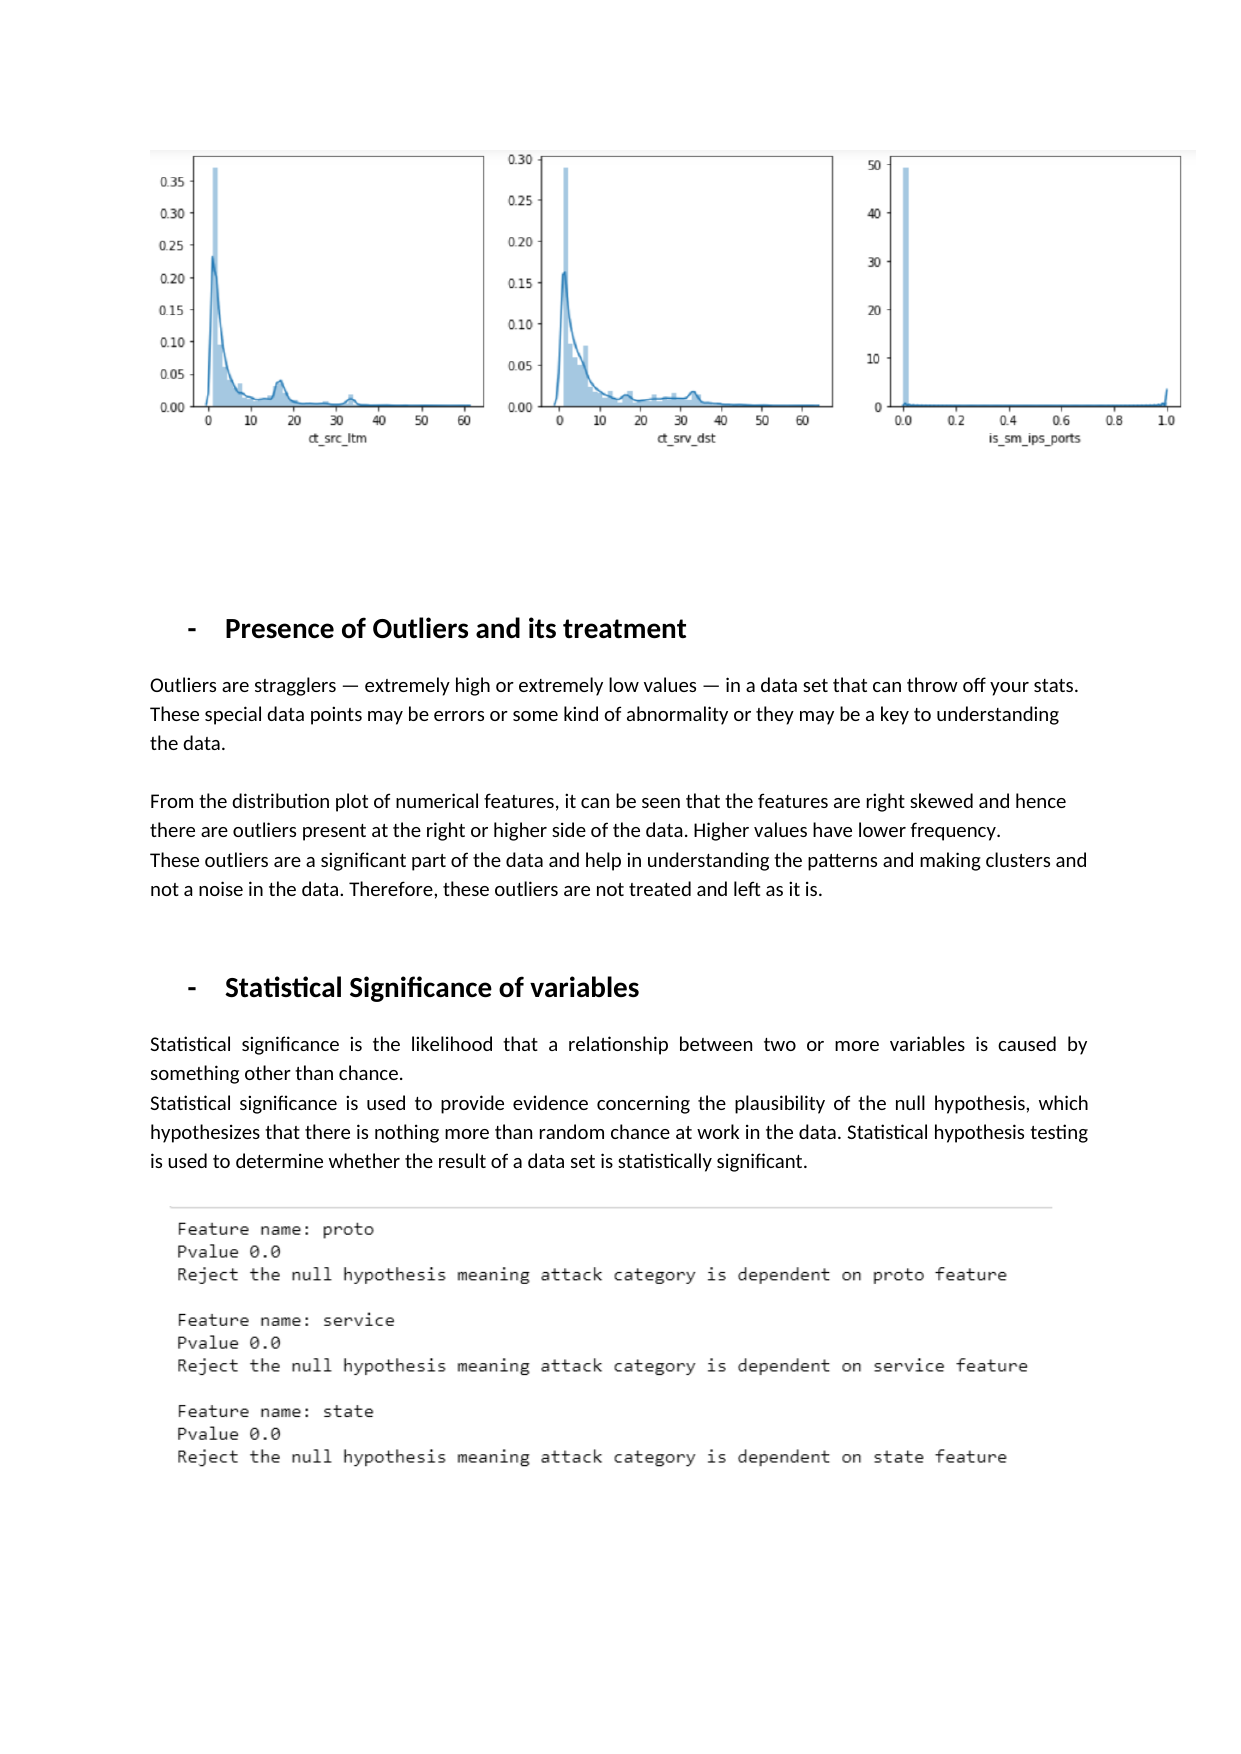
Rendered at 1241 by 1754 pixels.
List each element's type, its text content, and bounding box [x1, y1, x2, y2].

picture [150, 150, 1196, 452]
list Statistical Significance of variables [187, 969, 1090, 1005]
text From the distribution plot of numerical features, it can be seen that the features are right skewed and hence there are outliers present at the right or higher side of the data. Higher values have lower frequency. [150, 788, 1090, 843]
text Outliers are stragglers — extremely high or extremely low values — in a data set that can throw off your stats. These special data points may be errors or some kind of abnormality or they may be a key to understanding the data. [150, 672, 1090, 756]
list Presence of Outliers and its treatment [187, 610, 1090, 646]
text Statistical significance is used to provide evidence concerning the plausibility of the null hypothesis, which hypothesizes that there is nothing more than random chance at work in the data. Statistical hypothesis testing is used to determine whether the result of a data set is statistically significant. [150, 1090, 1090, 1173]
picture [150, 1206, 1053, 1497]
text Statistical significance is the likelihood that a relationship between two or more variables is caused by something other than chance. [150, 1031, 1090, 1086]
text These outliers are a significant part of the data and help in understanding the patterns and making clusters and not a noise in the data. Therefore, these outliers are not treated and left as it is. [150, 847, 1090, 901]
